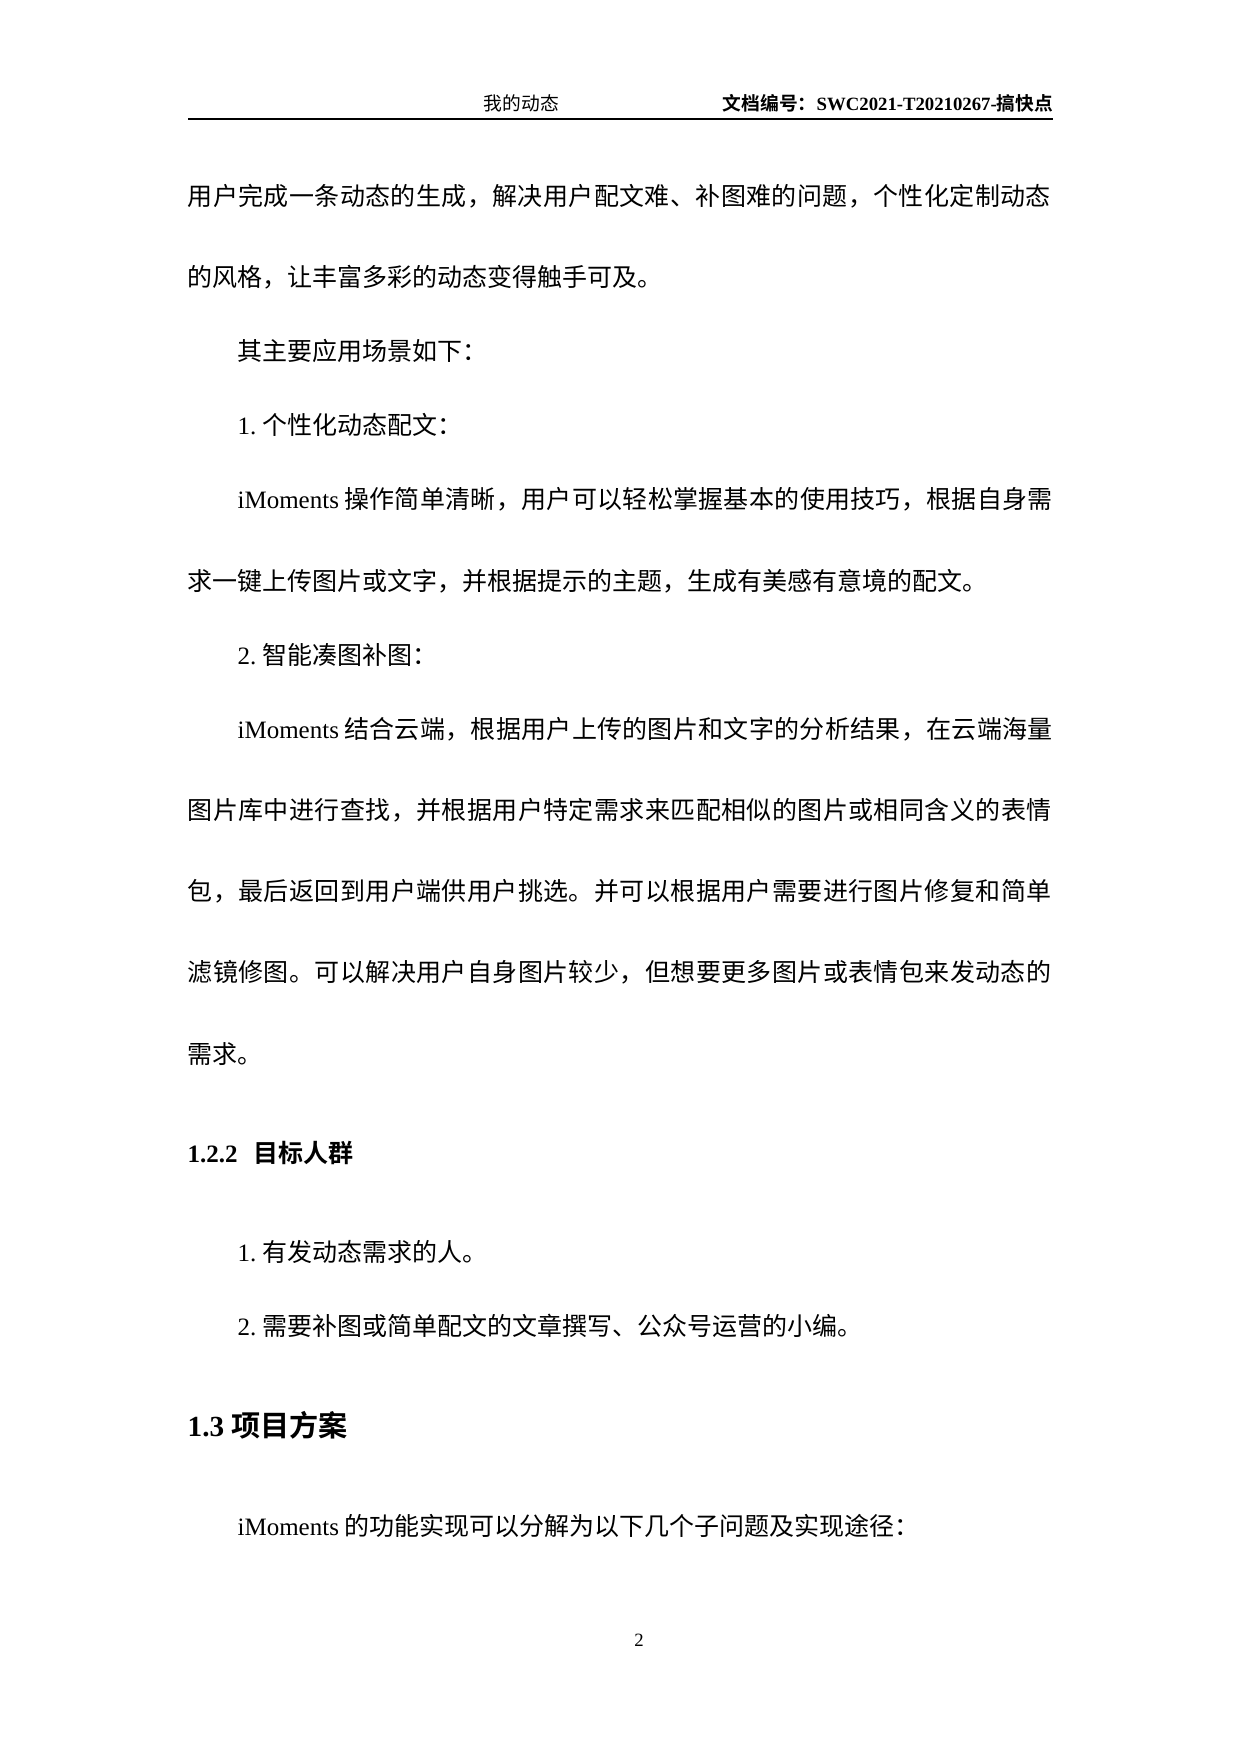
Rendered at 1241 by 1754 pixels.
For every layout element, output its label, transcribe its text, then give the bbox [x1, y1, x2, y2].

text iMoments操作简单清晰，用户可以轻松掌握基本的使用技巧，根据自身需求一键上传图片或文字，并根据提示的主题，生成有美感有意境的配文。 [187, 465, 1053, 612]
subtitle 目标人群 [187, 1119, 1053, 1184]
text 2. 智能凑图补图： [187, 621, 1053, 686]
text iMoments的功能实现可以分解为以下几个子问题及实现途径： [187, 1492, 1053, 1557]
text 其主要应用场景如下： [187, 317, 1053, 382]
text 2. 需要补图或简单配文的文章撰写、公众号运营的小编。 [187, 1292, 1053, 1357]
text 1. 个性化动态配文： [187, 391, 1053, 456]
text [187, 162, 1053, 308]
text iMoments结合云端，根据用户上传的图片和文字的分析结果，在云端海量图片库中进行查找，并根据用户特定需求来匹配相似的图片或相同含义的表情包，最后返回到用户端供用户挑选。并可以根据用户需要进行图片修复和简单滤镜修图。可以解决用户自身图片较少，但想要更多图片或表情包来发动态的需求。 [187, 695, 1053, 1085]
text 1. 有发动态需求的人。 [187, 1218, 1053, 1283]
subtitle 项目方案 [187, 1391, 1053, 1456]
